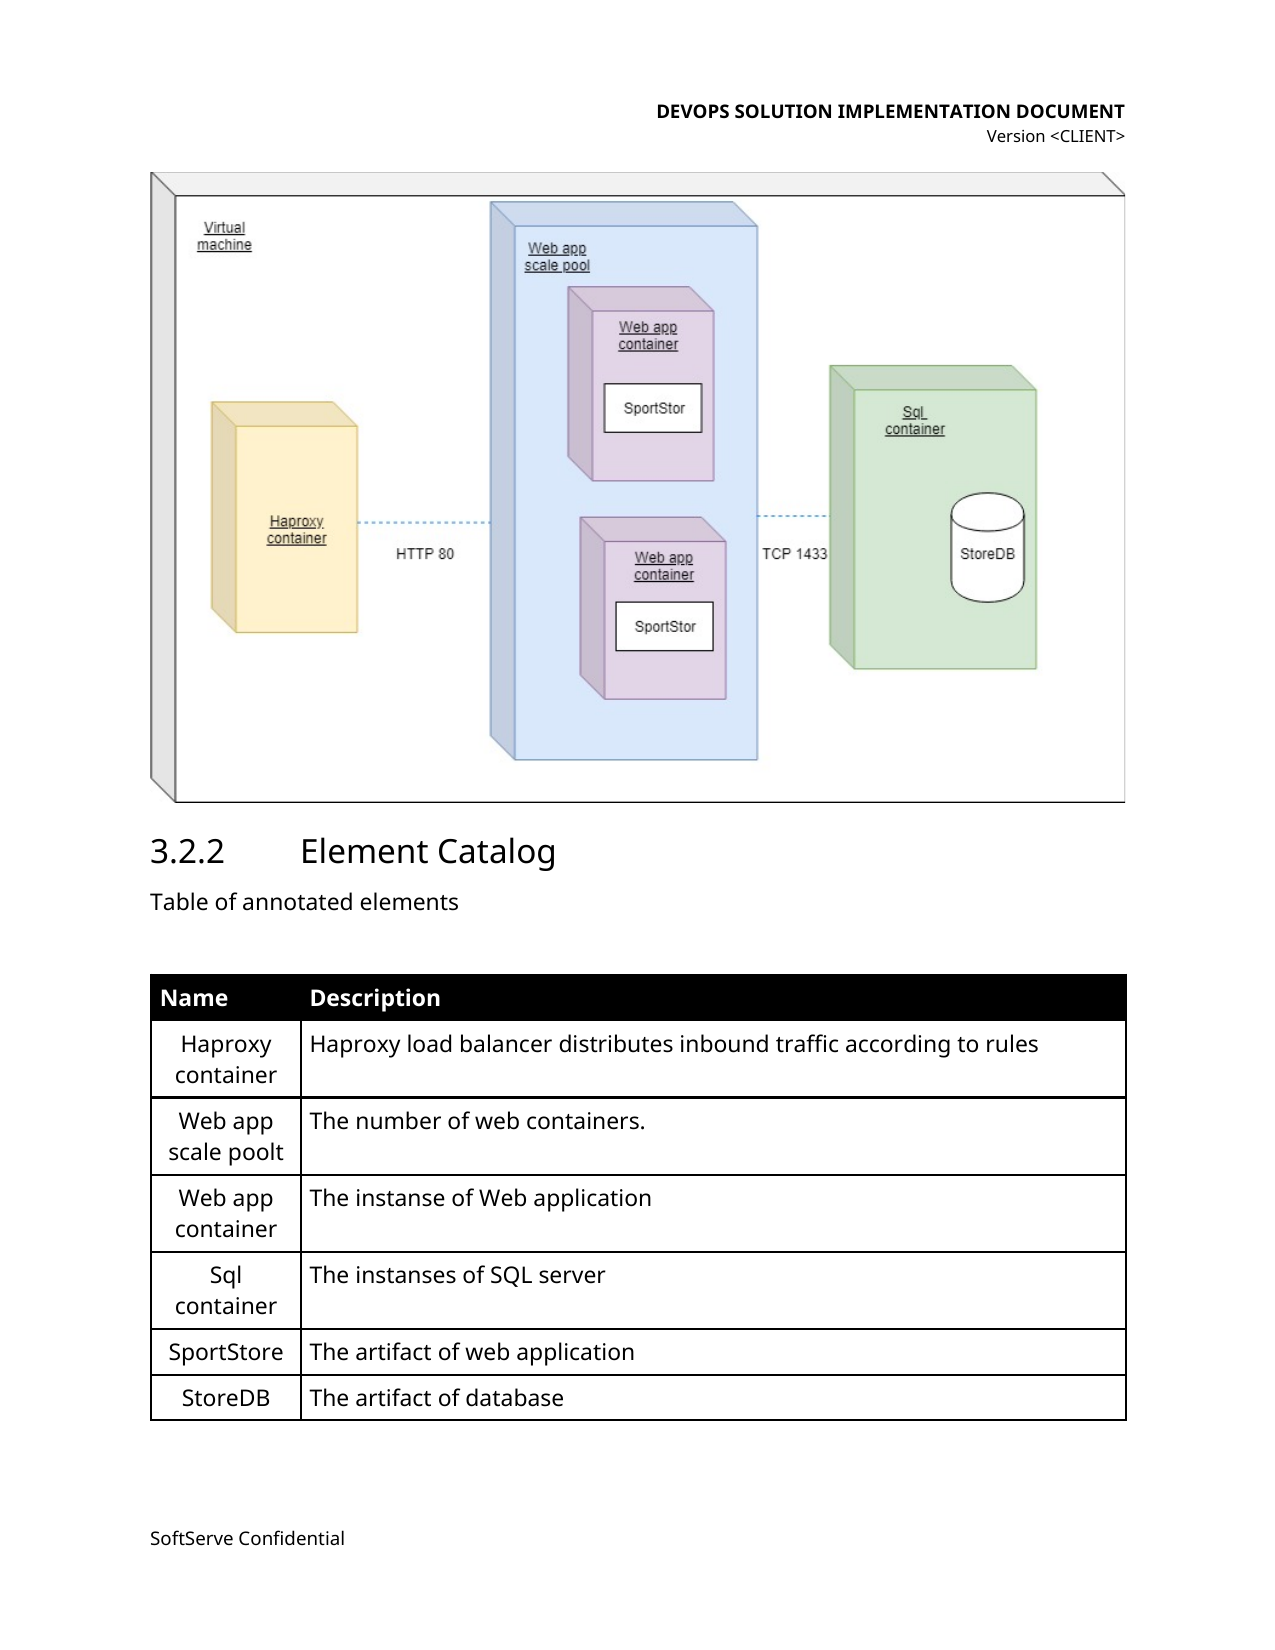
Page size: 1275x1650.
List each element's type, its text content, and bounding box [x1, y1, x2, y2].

table_cell SportStore [152, 1330, 300, 1373]
table_header Description [302, 976, 1125, 1019]
table_cell The number of web containers. [302, 1099, 1125, 1173]
table_cell Sql container [152, 1253, 300, 1328]
table_cell Haproxy container [152, 1021, 300, 1096]
table_cell The artifact of database [302, 1376, 1125, 1419]
table_cell The artifact of web application [302, 1330, 1125, 1373]
picture [150, 172, 1125, 803]
table_cell The instanses of SQL server [302, 1253, 1125, 1328]
subtitle Element Catalog [150, 828, 1125, 873]
table_cell Haproxy load balancer distributes inbound traffic according to rules [302, 1021, 1125, 1096]
table_cell The instanse of Web application [302, 1176, 1125, 1251]
table_header Name [152, 976, 300, 1019]
table_cell Web app container [152, 1176, 300, 1251]
table_cell Web app scale poolt [152, 1099, 300, 1173]
text Table of annotated elements [150, 886, 1125, 917]
table_cell StoreDB [152, 1376, 300, 1419]
